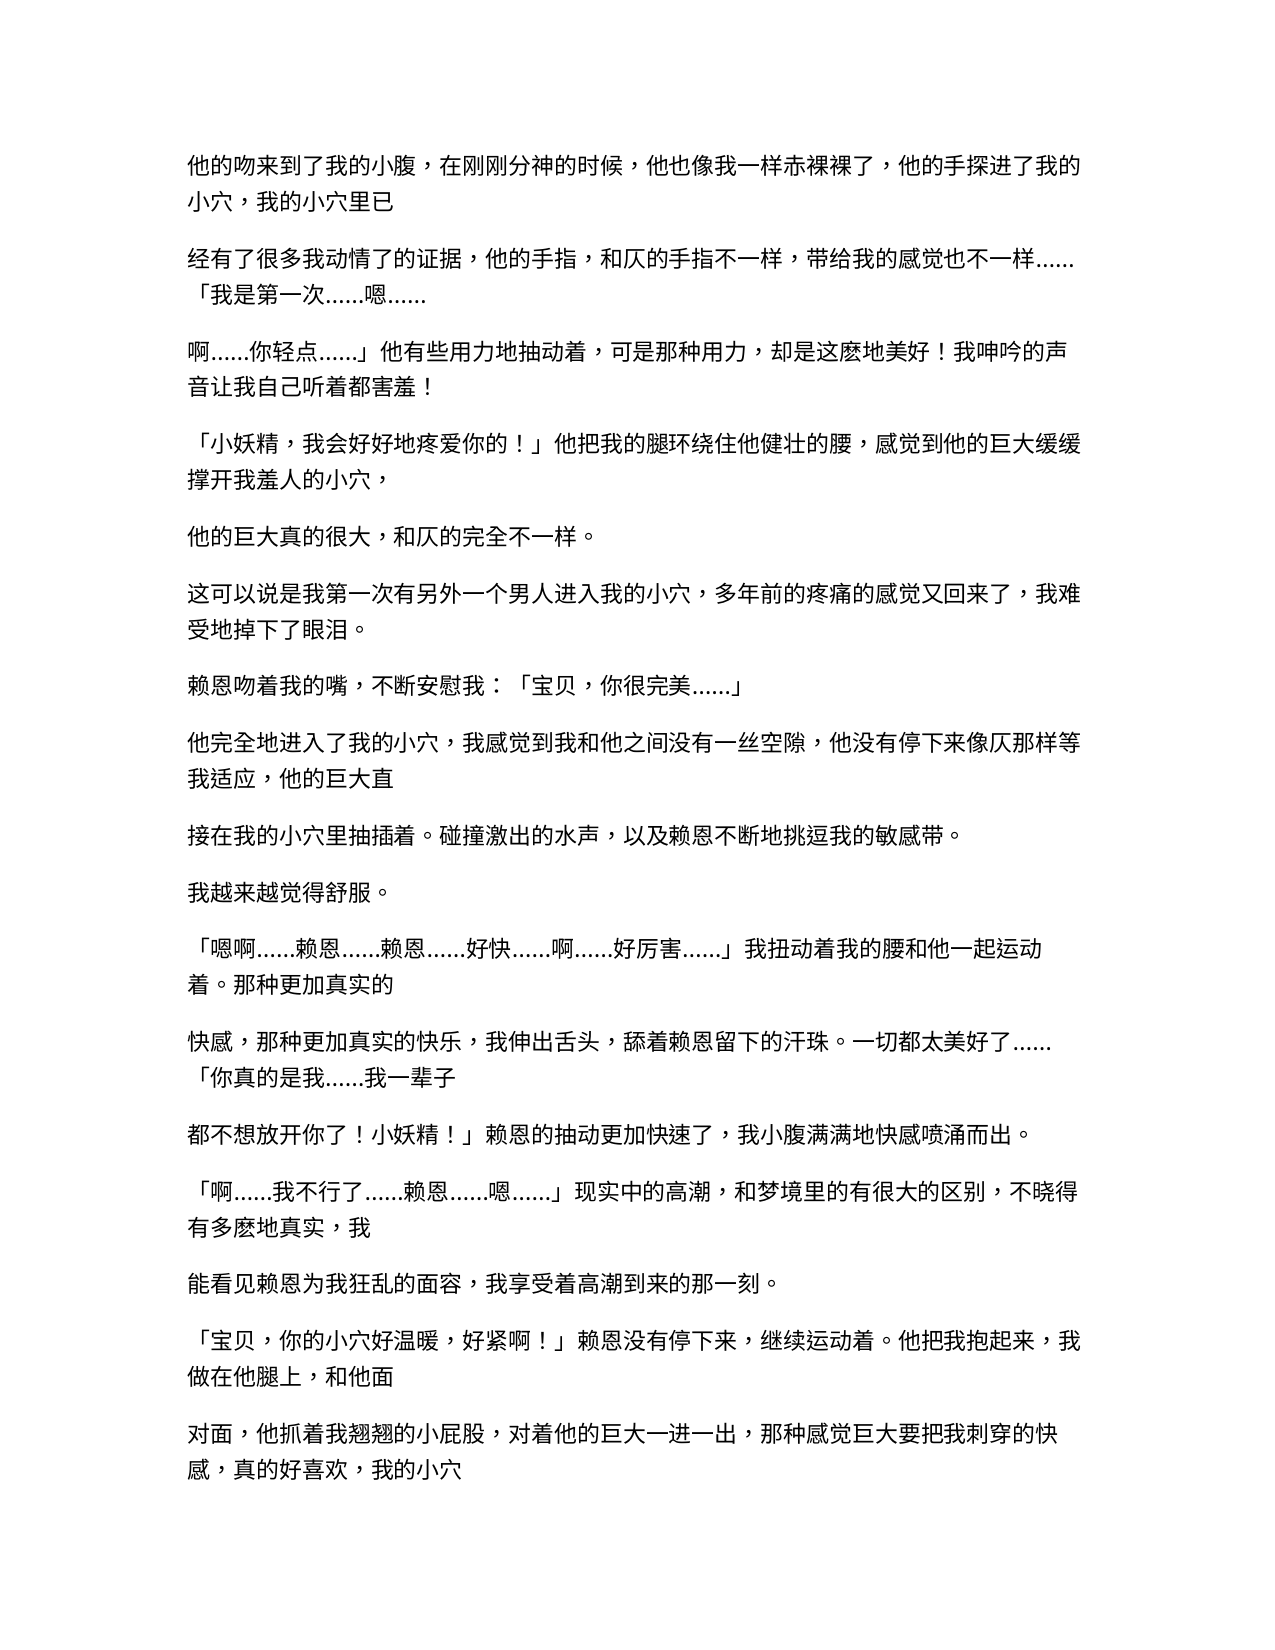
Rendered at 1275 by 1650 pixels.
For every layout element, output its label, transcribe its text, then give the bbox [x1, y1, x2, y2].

text 对面，他抓着我翘翘的小屁股，对着他的巨大一进一出，那种感觉巨大要把我刺穿的快感，真的好喜欢，我的小穴 [187, 1418, 1087, 1485]
text 我越来越觉得舒服。 [187, 877, 1087, 908]
text 接在我的小穴里抽插着。碰撞激出的水声，以及赖恩不断地挑逗我的敏感带。 [187, 820, 1087, 851]
text 他完全地进入了我的小穴，我感觉到我和他之间没有一丝空隙，他没有停下来像仄那样等我适应，他的巨大直 [187, 727, 1087, 794]
text 「宝贝，你的小穴好温暖，好紧啊！」赖恩没有停下来，继续运动着。他把我抱起来，我做在他腿上，和他面 [187, 1325, 1087, 1392]
text 他的巨大真的很大，和仄的完全不一样。 [187, 521, 1087, 552]
text 啊……你轻点……」他有些用力地抽动着，可是那种用力，却是这麽地美好！我呻吟的声音让我自己听着都害羞！ [187, 335, 1087, 403]
text 都不想放开你了！小妖精！」赖恩的抽动更加快速了，我小腹满满地快感喷涌而出。 [187, 1119, 1087, 1150]
text 这可以说是我第一次有另外一个男人进入我的小穴，多年前的疼痛的感觉又回来了，我难受地掉下了眼泪。 [187, 578, 1087, 645]
text 「嗯啊……赖恩……赖恩……好快……啊……好厉害……」我扭动着我的腰和他一起运动着。那种更加真实的 [187, 933, 1087, 1001]
text 赖恩吻着我的嘴，不断安慰我：「宝贝，你很完美……」 [187, 670, 1087, 702]
text 「小妖精，我会好好地疼爱你的！」他把我的腿环绕住他健壮的腰，感觉到他的巨大缓缓撑开我羞人的小穴， [187, 428, 1087, 495]
text 「啊……我不行了……赖恩……嗯……」现实中的高潮，和梦境里的有很大的区别，不晓得有多麽地真实，我 [187, 1176, 1087, 1243]
text 能看见赖恩为我狂乱的面容，我享受着高潮到来的那一刻。 [187, 1268, 1087, 1299]
text 快感，那种更加真实的快乐，我伸出舌头，舔着赖恩留下的汗珠。一切都太美好了……「你真的是我……我一辈子 [187, 1026, 1087, 1093]
text 经有了很多我动情了的证据，他的手指，和仄的手指不一样，带给我的感觉也不一样……「我是第一次……嗯…… [187, 243, 1087, 310]
text 他的吻来到了我的小腹，在刚刚分神的时候，他也像我一样赤裸裸了，他的手探进了我的小穴，我的小穴里已 [187, 150, 1087, 217]
